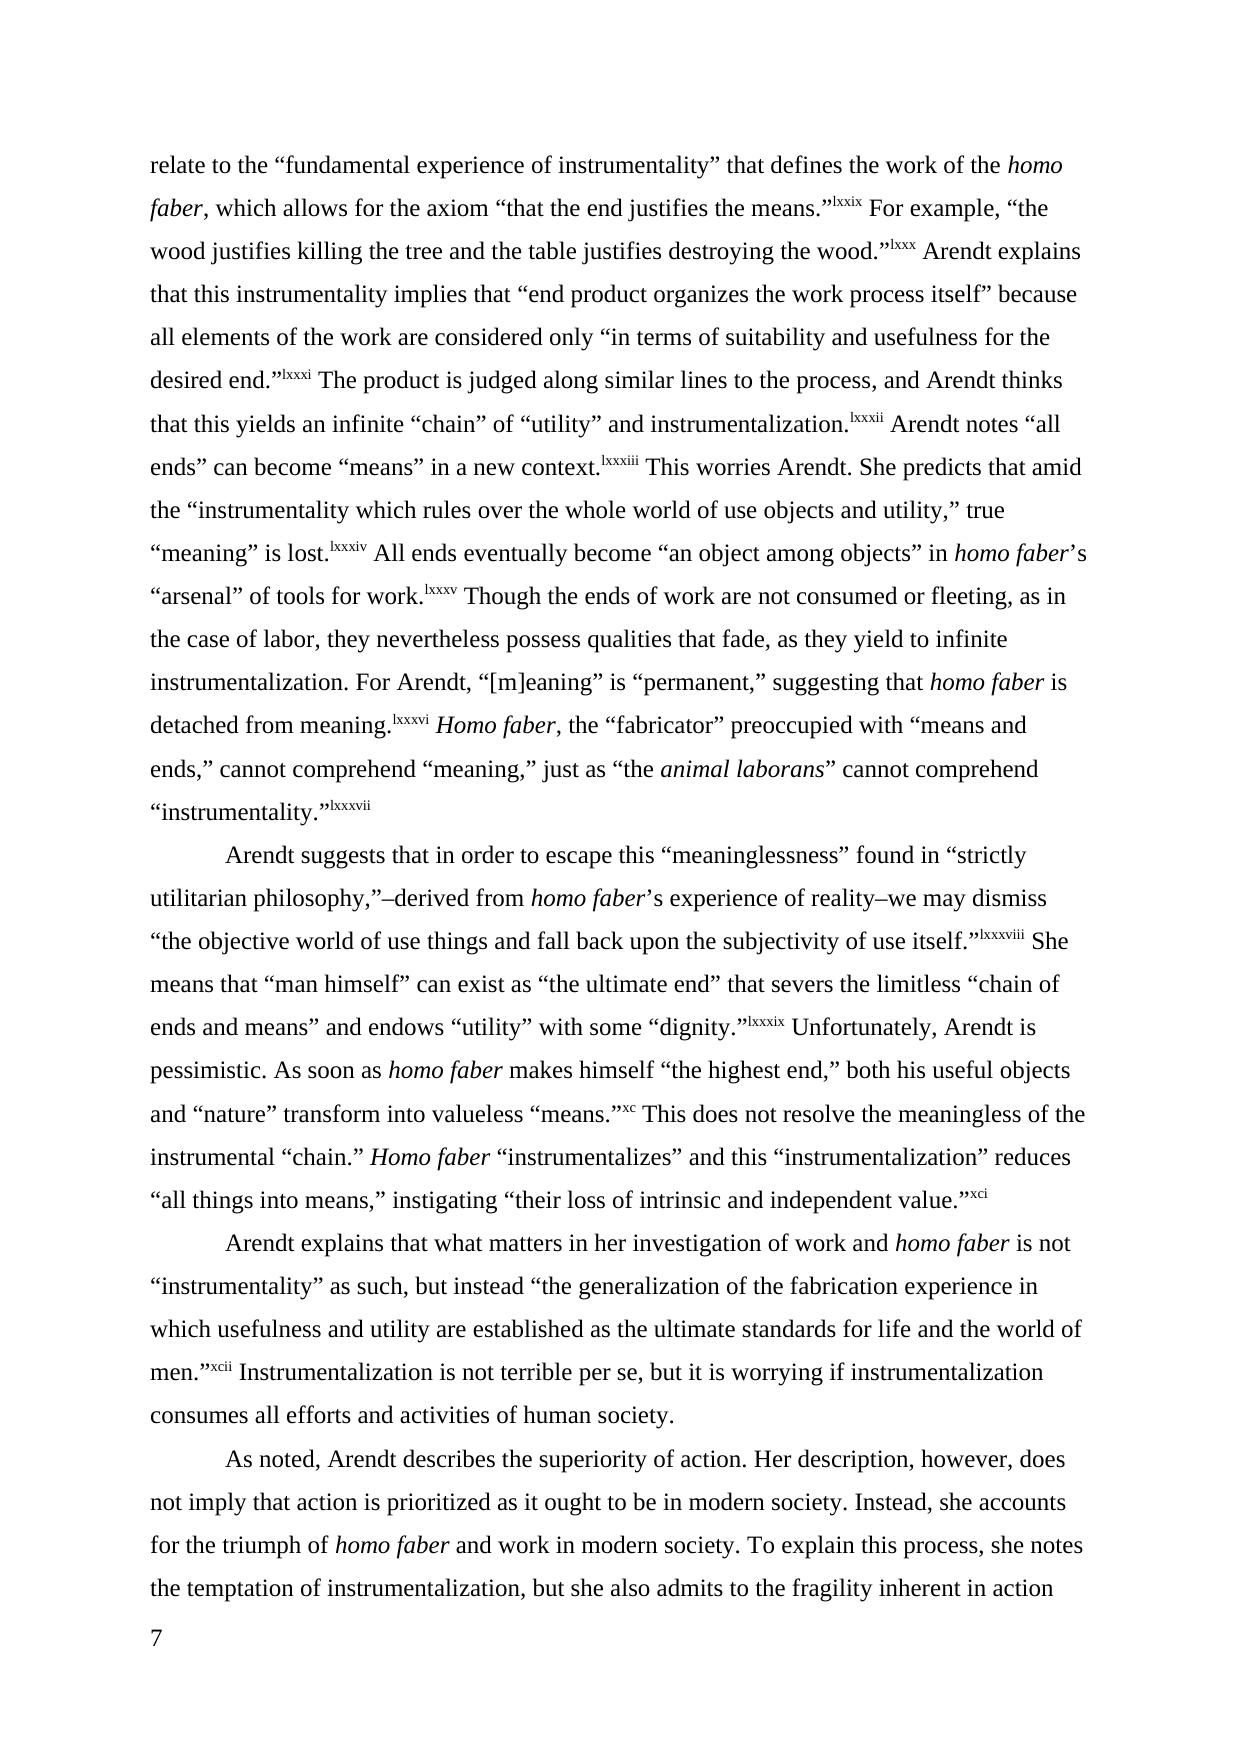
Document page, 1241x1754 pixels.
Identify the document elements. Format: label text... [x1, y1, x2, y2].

text Arendt explains that what matters in her investigation of work and homo faber is not “instrumentality” as such, but instead “the generalization of the fabrication experience in which usefulness and utility are established as the ultimate standards for life and the world of men.” Instrumentalization is not terrible per se, but it is worrying if instrumentalization consumes all efforts and activities of human society. [150, 1228, 1090, 1429]
text Arendt suggests that in order to escape this “meaninglessness” found in “strictly utilitarian philosophy,”–derived from homo faber’s experience of reality–we may dismiss “the objective world of use things and fall back upon the subjectivity of use itself.” She means that “man himself” can exist as “the ultimate end” that severs the limitless “chain of ends and means” and endows “utility” with some “dignity.” Unfortunately, Arendt is pessimistic. As soon as homo faber makes himself “the highest end,” both his useful objects and “nature” transform into valueless “means.” This does not resolve the meaningless of the instrumental “chain.” Homo faber “instrumentalizes” and this “instrumentalization” reduces “all things into means,” instigating “their loss of intrinsic and independent value.” [150, 840, 1090, 1214]
